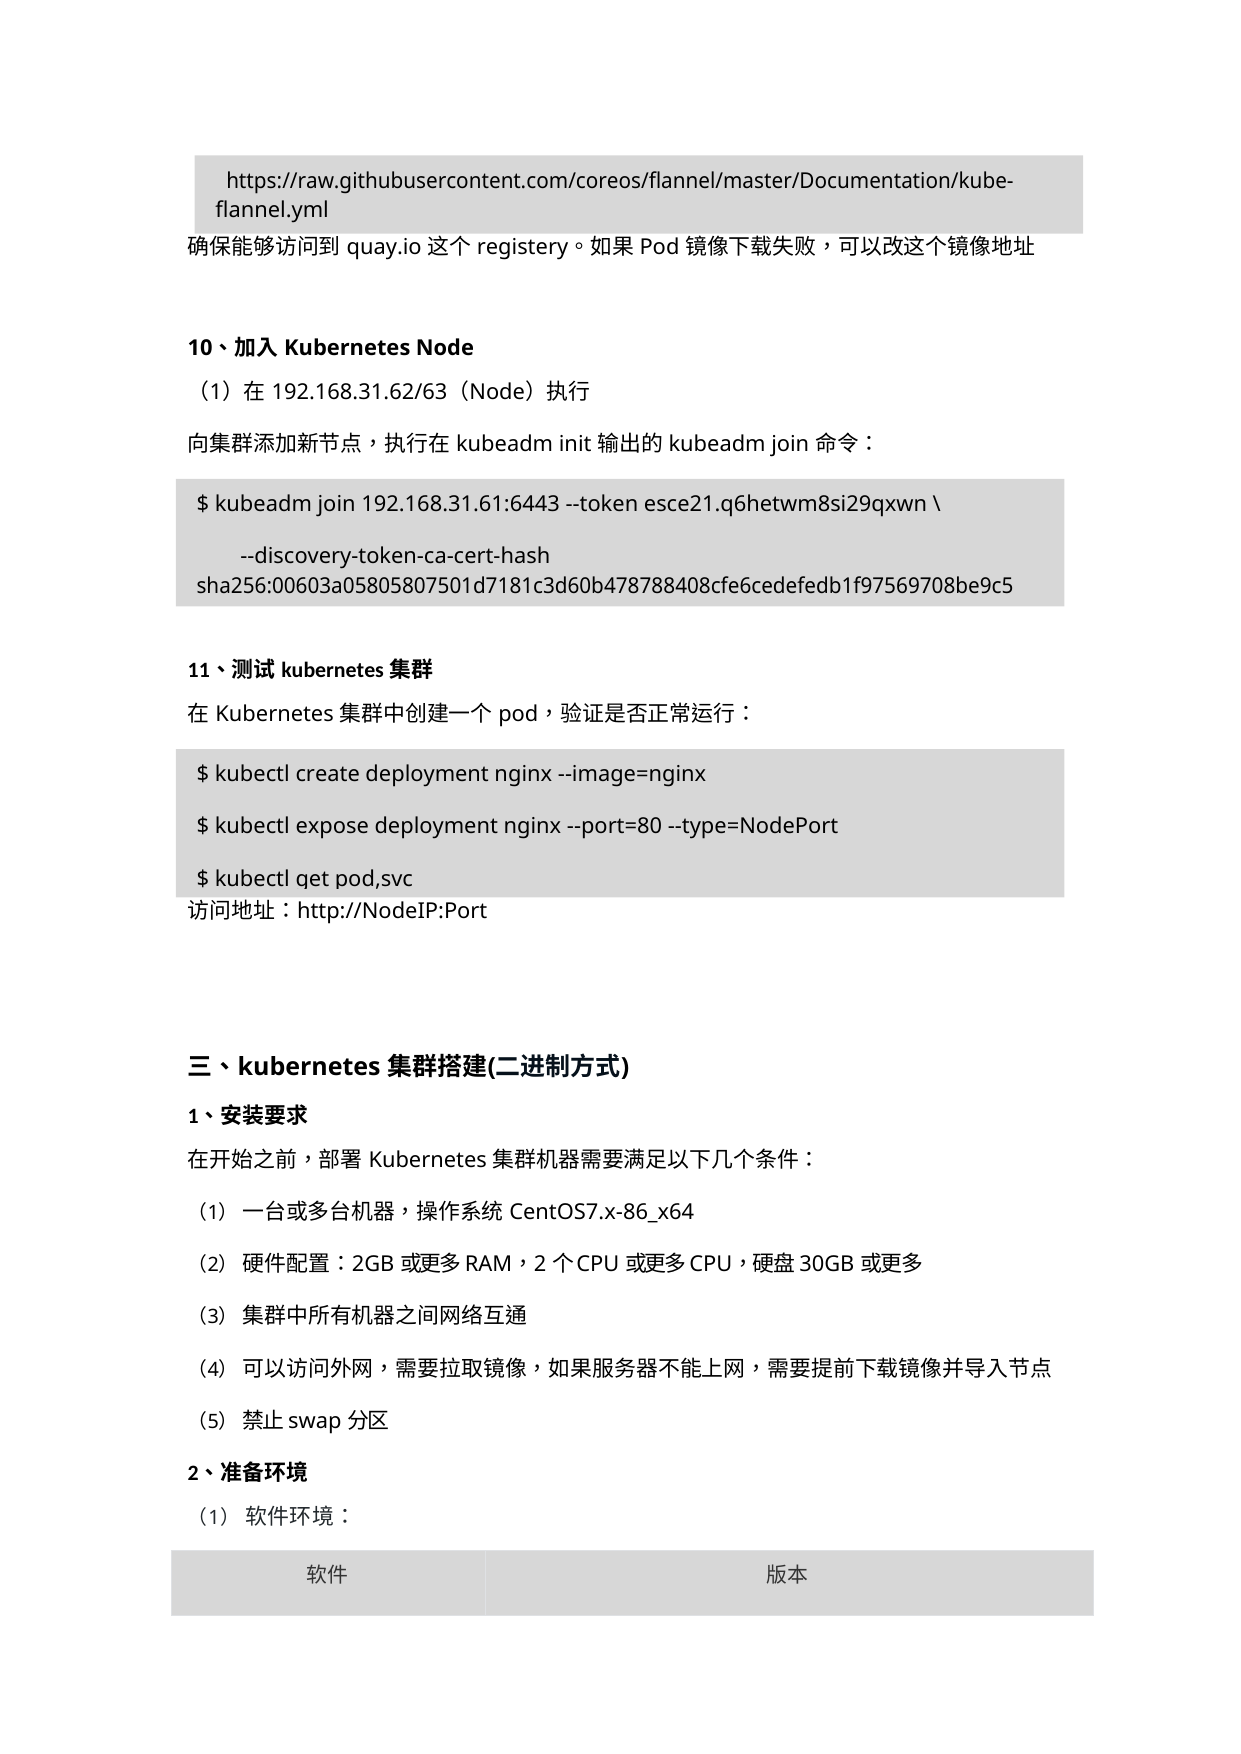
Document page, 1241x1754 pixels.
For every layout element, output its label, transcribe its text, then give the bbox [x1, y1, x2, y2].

list 可以访问外网，需要拉取镜像，如果服务器不能上网，需要提前下载镜像并导入节点 [187, 1353, 1194, 1383]
text （1）在 192.168.31.62/63（Node）执行 [187, 376, 1194, 406]
text 在 Kubernetes 集群中创建一个 pod，验证是否正常运行： [187, 698, 1194, 728]
text 向集群添加新节点，执行在 kubeadm init 输出的 kubeadm join 命令： [187, 428, 1194, 458]
text 确保能够访问到 quay.io 这个 registery。如果 Pod 镜像下载失败，可以改这个镜像地址 [187, 234, 1194, 260]
text 访问地址：http://NodeIP:Port [187, 748, 1194, 924]
list 软件环境： [187, 1501, 1194, 1531]
subtitle 三、kubernetes 集群搭建(二进制方式) [187, 1049, 1194, 1083]
subtitle 10、加入 Kubernetes Node [187, 332, 1194, 362]
subtitle 11、测试 kubernetes 集群 [187, 654, 1194, 684]
list 集群中所有机器之间网络互通 [187, 1301, 1194, 1330]
list 禁止 swap 分区 [187, 1405, 1194, 1435]
list 一台或多台机器，操作系统 CentOS7.x-86_x64 [187, 1196, 1194, 1226]
text 在开始之前，部署 Kubernetes 集群机器需要满足以下几个条件： [187, 1144, 1194, 1173]
list 硬件配置：2GB 或更多 RAM，2 个 CPU 或更多 CPU，硬盘 30GB 或更多 [187, 1248, 1194, 1278]
subtitle 1、安装要求 [187, 1100, 1194, 1129]
subtitle 2、准备环境 [187, 1457, 1194, 1487]
